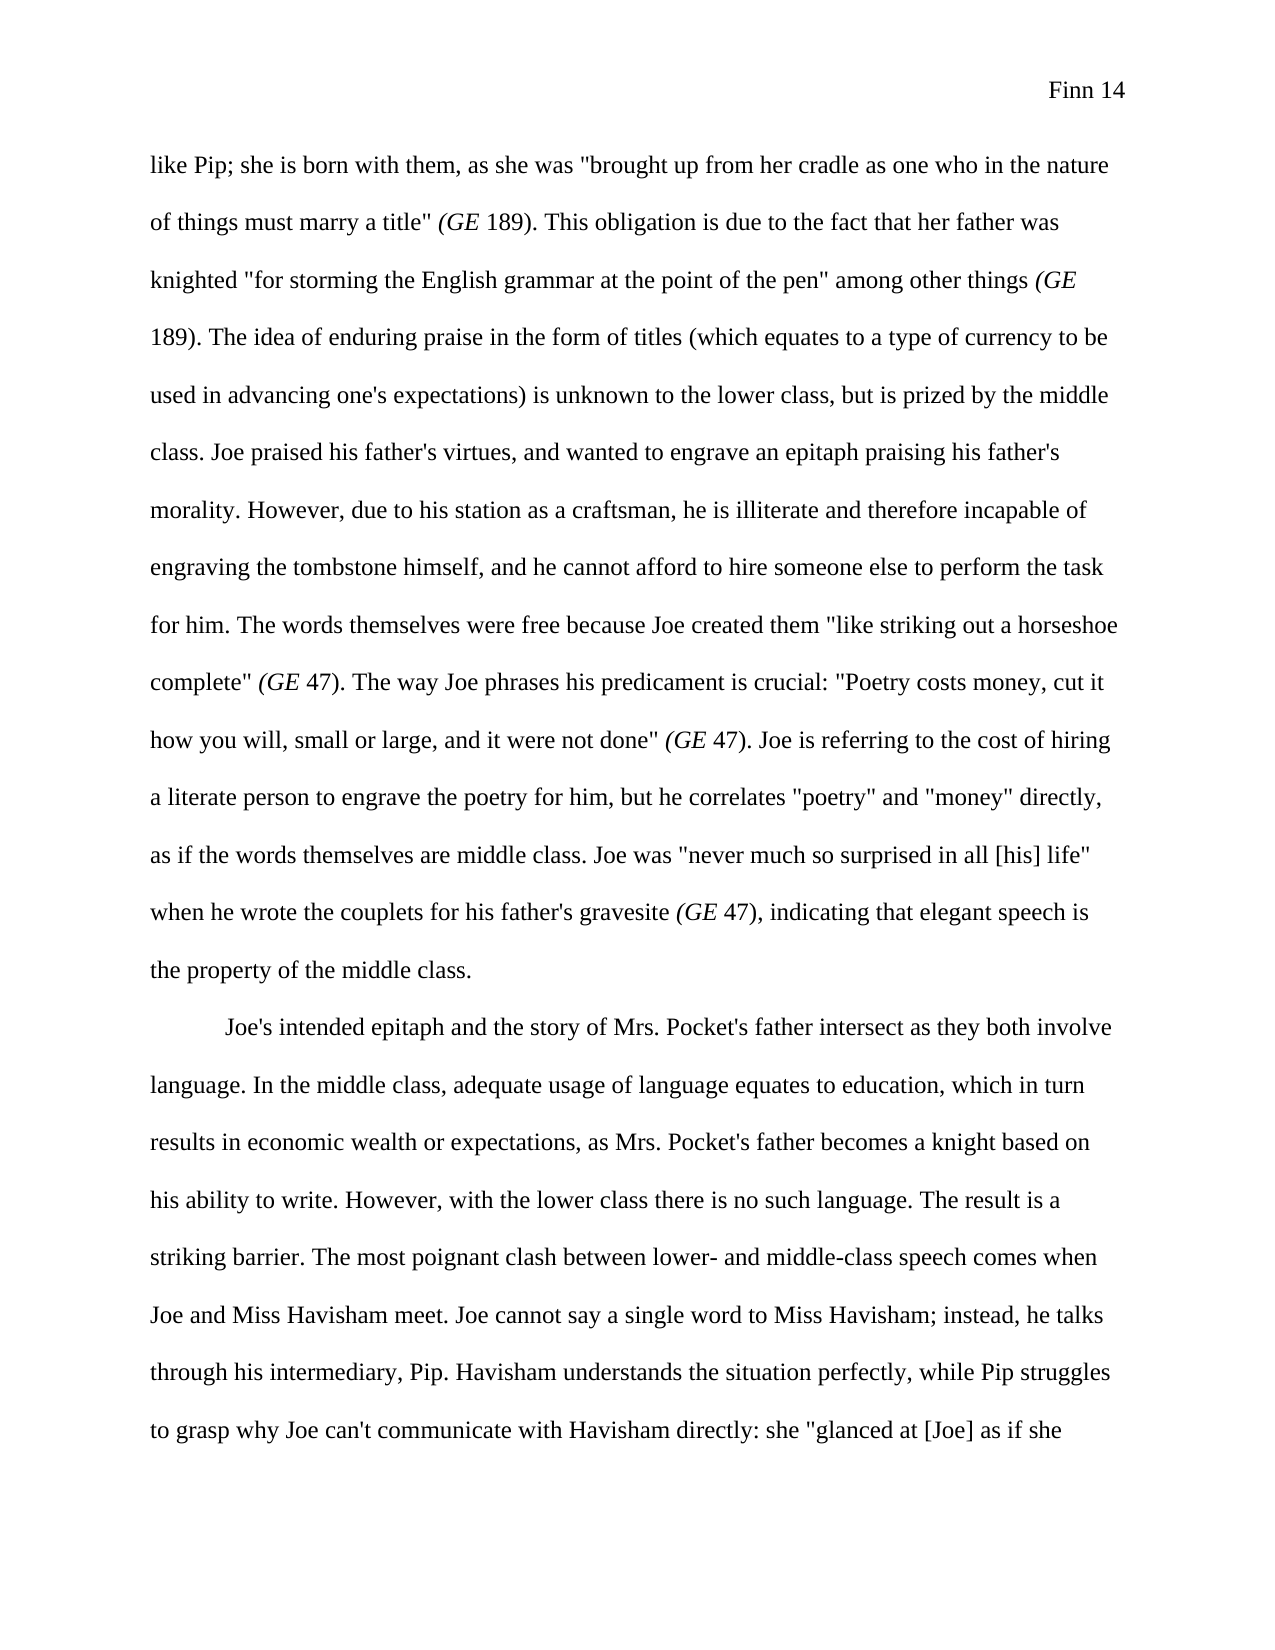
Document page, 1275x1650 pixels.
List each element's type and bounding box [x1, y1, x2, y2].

text [150, 1012, 1125, 1444]
text [150, 150, 1125, 984]
